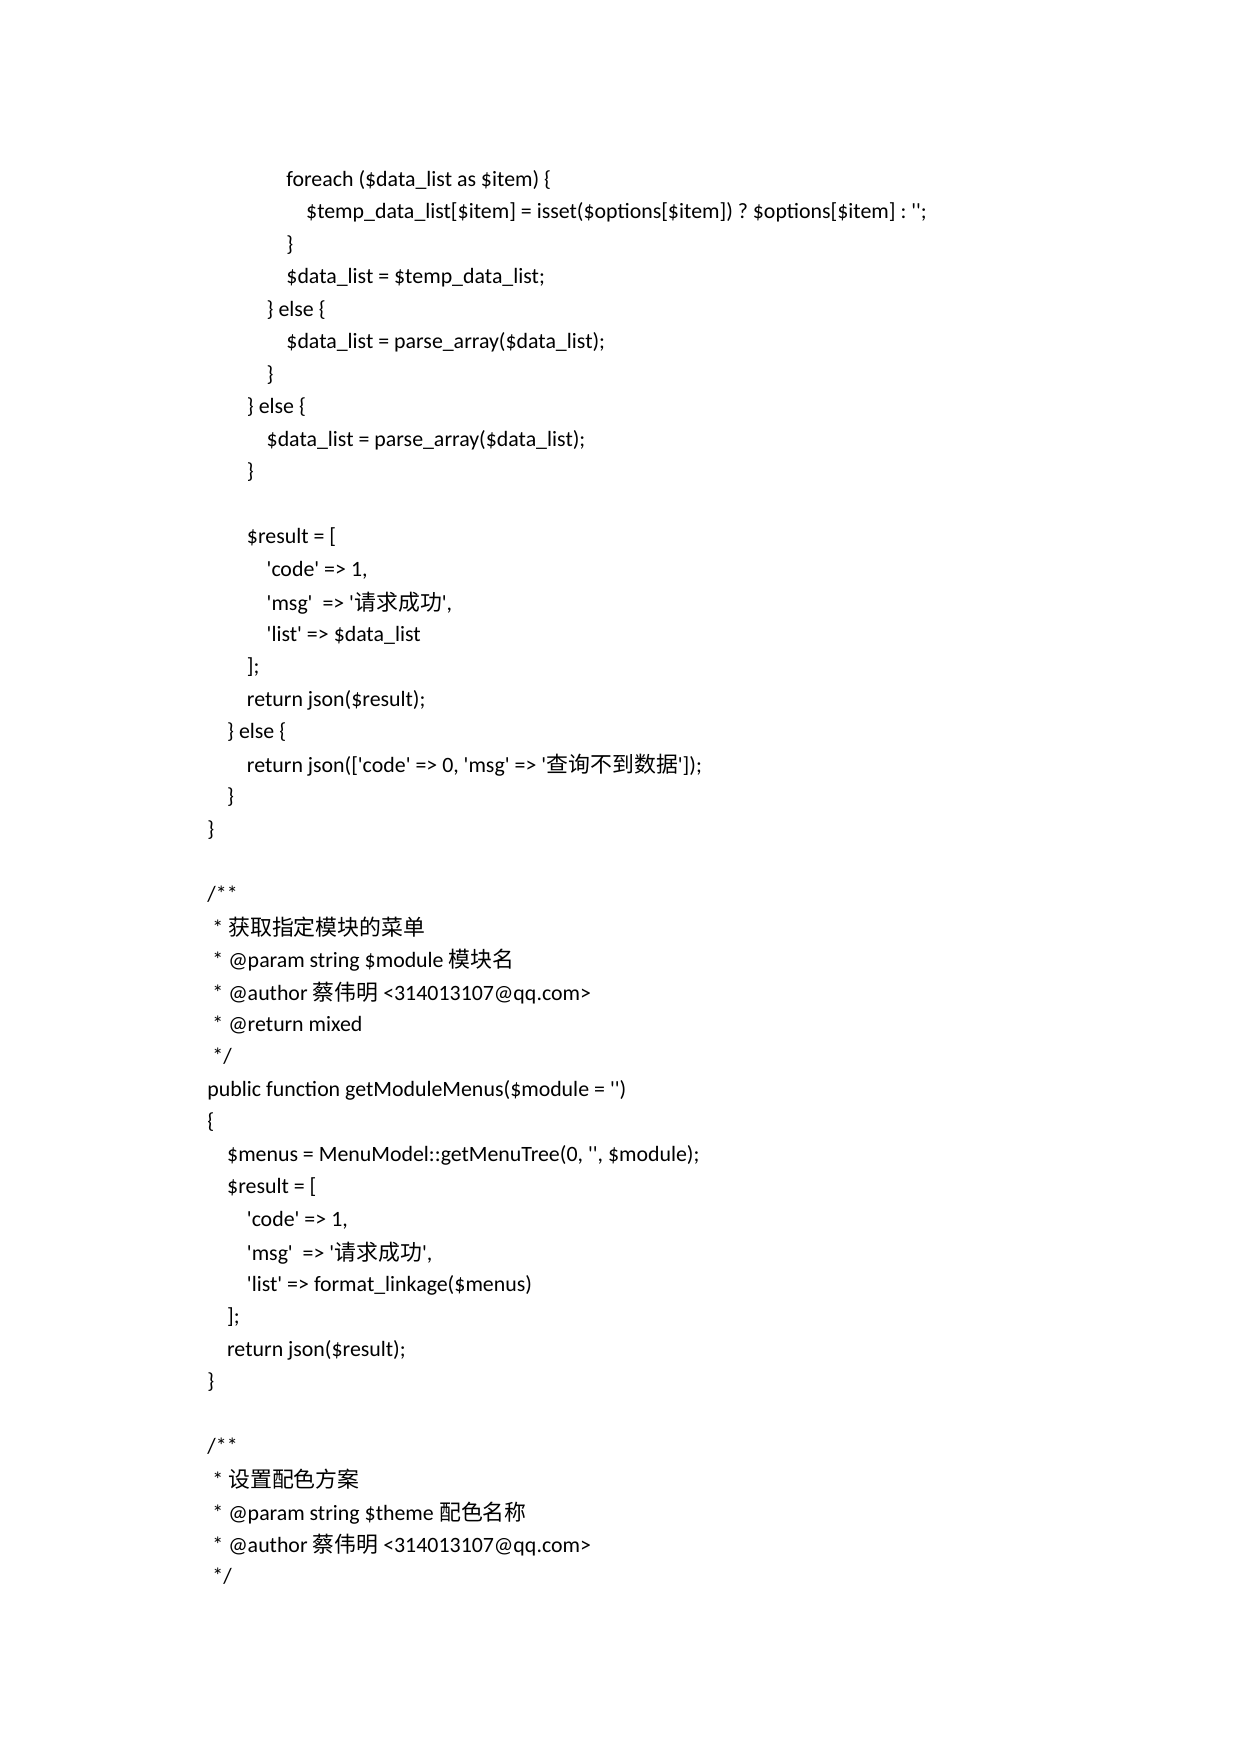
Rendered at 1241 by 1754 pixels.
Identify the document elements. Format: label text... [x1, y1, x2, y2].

text } else { [187, 292, 1053, 324]
text foreach ($data_list as $item) { [187, 162, 1053, 194]
text ]; [187, 649, 1053, 682]
text { [187, 1104, 1053, 1137]
text } [187, 357, 1053, 389]
text /** [187, 877, 1053, 909]
text $result = [ [187, 1169, 1053, 1202]
text /** [187, 1429, 1053, 1462]
text * @param string $theme 配色名称 [187, 1494, 1053, 1527]
text 'list' => format_linkage($menus) [187, 1267, 1053, 1299]
text } [187, 454, 1053, 487]
text * @param string $module 模块名 [187, 942, 1053, 974]
text 'code' => 1, [187, 1202, 1053, 1234]
text 'msg' => '请求成功', [187, 584, 1053, 617]
text 'list' => $data_list [187, 617, 1053, 649]
text $data_list = parse_array($data_list); [187, 422, 1053, 454]
text } [187, 812, 1053, 844]
text 'code' => 1, [187, 552, 1053, 584]
text } else { [187, 389, 1053, 422]
text } else { [187, 714, 1053, 747]
text ]; [187, 1299, 1053, 1332]
text $menus = MenuModel::getMenuTree(0, '', $module); [187, 1137, 1053, 1169]
text return json($result); [187, 1332, 1053, 1364]
text public function getModuleMenus($module = '') [187, 1072, 1053, 1104]
text * 获取指定模块的菜单 [187, 909, 1053, 942]
text * @return mixed [187, 1007, 1053, 1039]
text * @author 蔡伟明 <314013107@qq.com> [187, 1527, 1053, 1559]
text */ [187, 1559, 1053, 1592]
text return json(['code' => 0, 'msg' => '查询不到数据']); [187, 747, 1053, 779]
text $temp_data_list[$item] = isset($options[$item]) ? $options[$item] : ''; [187, 194, 1053, 227]
text } [187, 779, 1053, 812]
text * @author 蔡伟明 <314013107@qq.com> [187, 974, 1053, 1007]
text } [187, 227, 1053, 259]
text $data_list = parse_array($data_list); [187, 324, 1053, 357]
text */ [187, 1039, 1053, 1072]
text return json($result); [187, 682, 1053, 714]
text * 设置配色方案 [187, 1462, 1053, 1494]
text $result = [ [187, 519, 1053, 552]
text $data_list = $temp_data_list; [187, 259, 1053, 292]
text } [187, 1364, 1053, 1397]
text 'msg' => '请求成功', [187, 1234, 1053, 1267]
